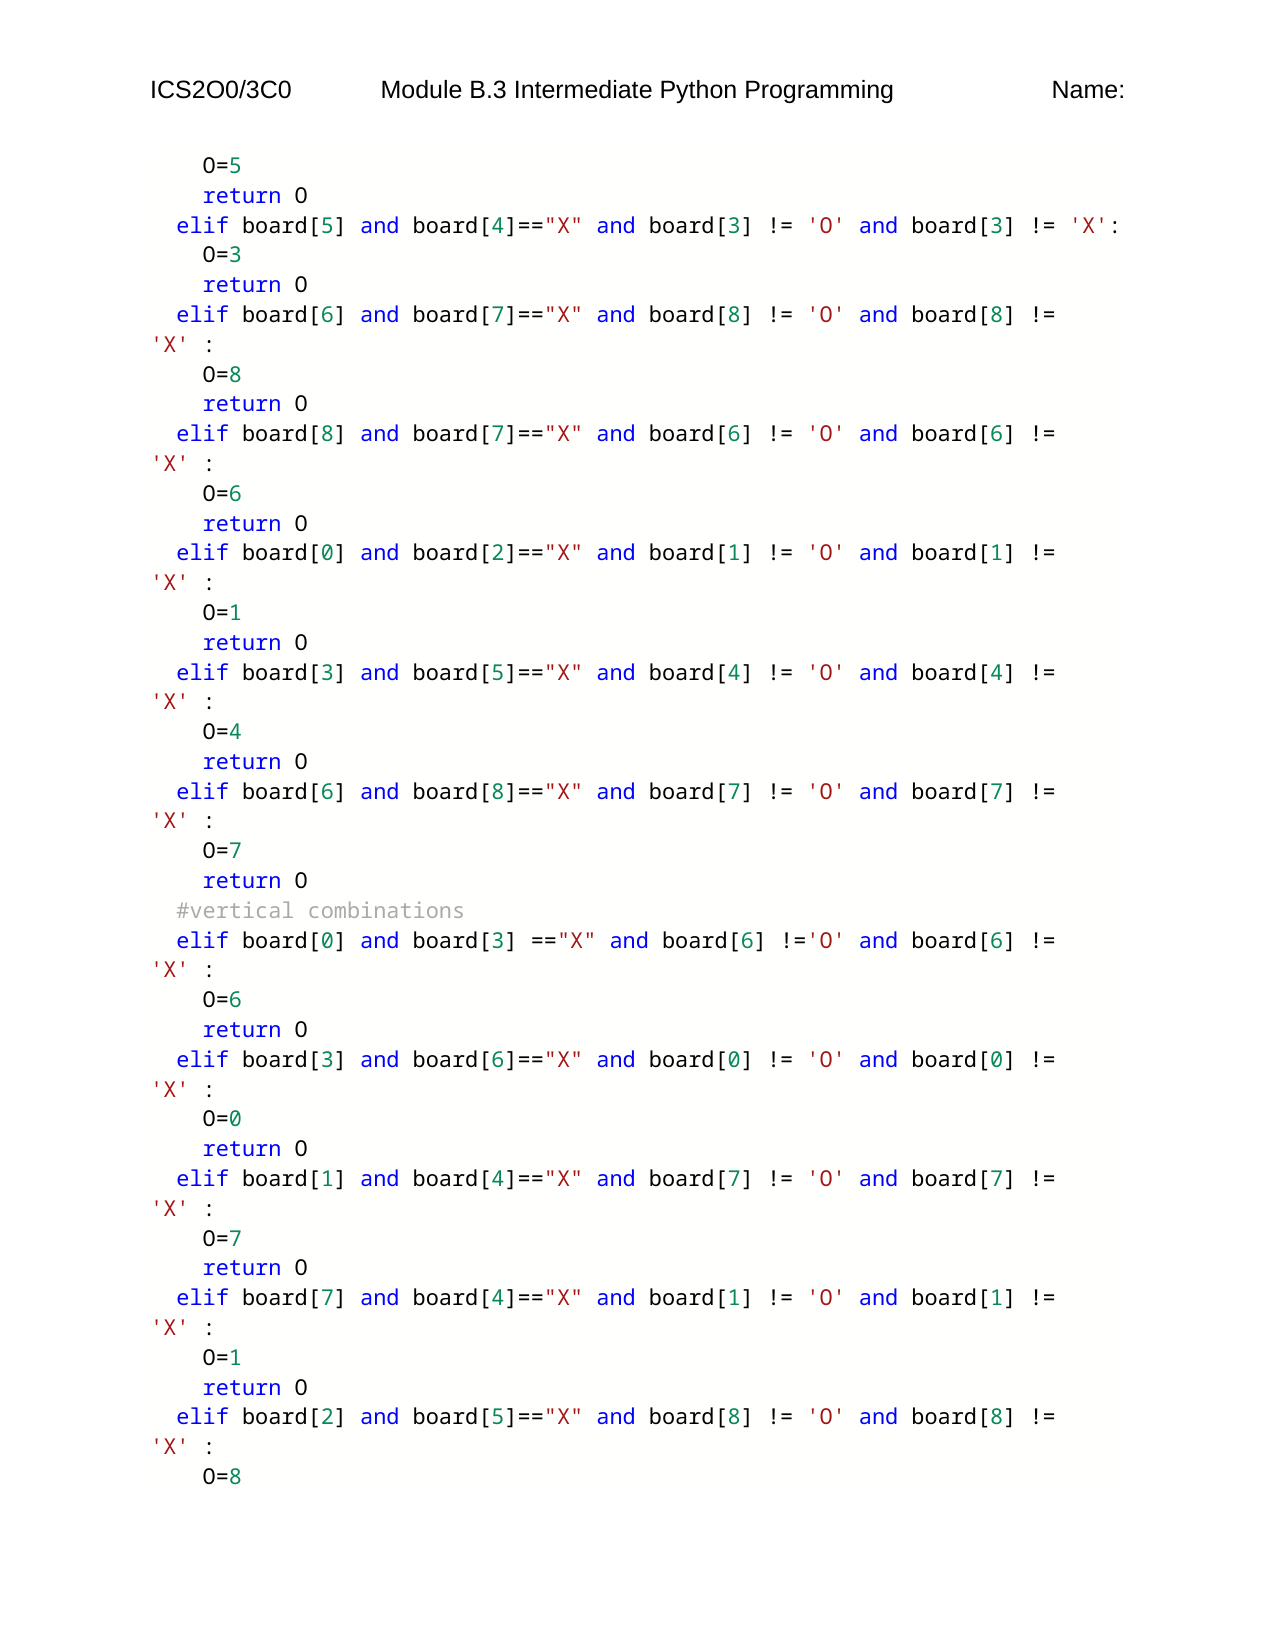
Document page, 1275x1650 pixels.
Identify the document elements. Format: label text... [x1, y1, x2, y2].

text O=7 [150, 1222, 1125, 1252]
text elif board[8] and board[7]=="X" and board[6] != 'O' and board[6] != 'X' : [150, 418, 1125, 478]
text elif board[0] and board[3] =="X" and board[6] !='O' and board[6] != 'X' : [150, 924, 1125, 984]
text #vertical combinations [150, 895, 1125, 924]
text elif board[2] and board[5]=="X" and board[8] != 'O' and board[8] != 'X' : [150, 1401, 1125, 1461]
text elif board[1] and board[4]=="X" and board[7] != 'O' and board[7] != 'X' : [150, 1163, 1125, 1222]
text O=6 [150, 478, 1125, 507]
text return O [150, 388, 1125, 418]
text return O [150, 1133, 1125, 1163]
text elif board[3] and board[6]=="X" and board[0] != 'O' and board[0] != 'X' : [150, 1044, 1125, 1103]
text O=4 [150, 716, 1125, 746]
text elif board[0] and board[2]=="X" and board[1] != 'O' and board[1] != 'X' : [150, 537, 1125, 597]
text O=8 [150, 358, 1125, 388]
text return O [150, 269, 1125, 299]
text elif board[7] and board[4]=="X" and board[1] != 'O' and board[1] != 'X' : [150, 1282, 1125, 1342]
text O=1 [150, 1342, 1125, 1371]
text O=8 [150, 1461, 1125, 1491]
text O=6 [150, 984, 1125, 1014]
text elif board[5] and board[4]=="X" and board[3] != 'O' and board[3] != 'X': [150, 209, 1125, 239]
text return O [150, 507, 1125, 537]
text elif board[6] and board[7]=="X" and board[8] != 'O' and board[8] != 'X' : [150, 299, 1125, 358]
text O=7 [150, 835, 1125, 865]
text O=1 [150, 597, 1125, 627]
text elif board[3] and board[5]=="X" and board[4] != 'O' and board[4] != 'X' : [150, 656, 1125, 716]
text return O [150, 180, 1125, 209]
text O=3 [150, 239, 1125, 269]
text return O [150, 1252, 1125, 1282]
text O=5 [150, 150, 1125, 180]
text O=0 [150, 1103, 1125, 1133]
text return O [150, 1014, 1125, 1044]
text return O [150, 746, 1125, 776]
text elif board[6] and board[8]=="X" and board[7] != 'O' and board[7] != 'X' : [150, 776, 1125, 835]
text return O [150, 1371, 1125, 1401]
text return O [150, 865, 1125, 895]
text return O [150, 627, 1125, 656]
